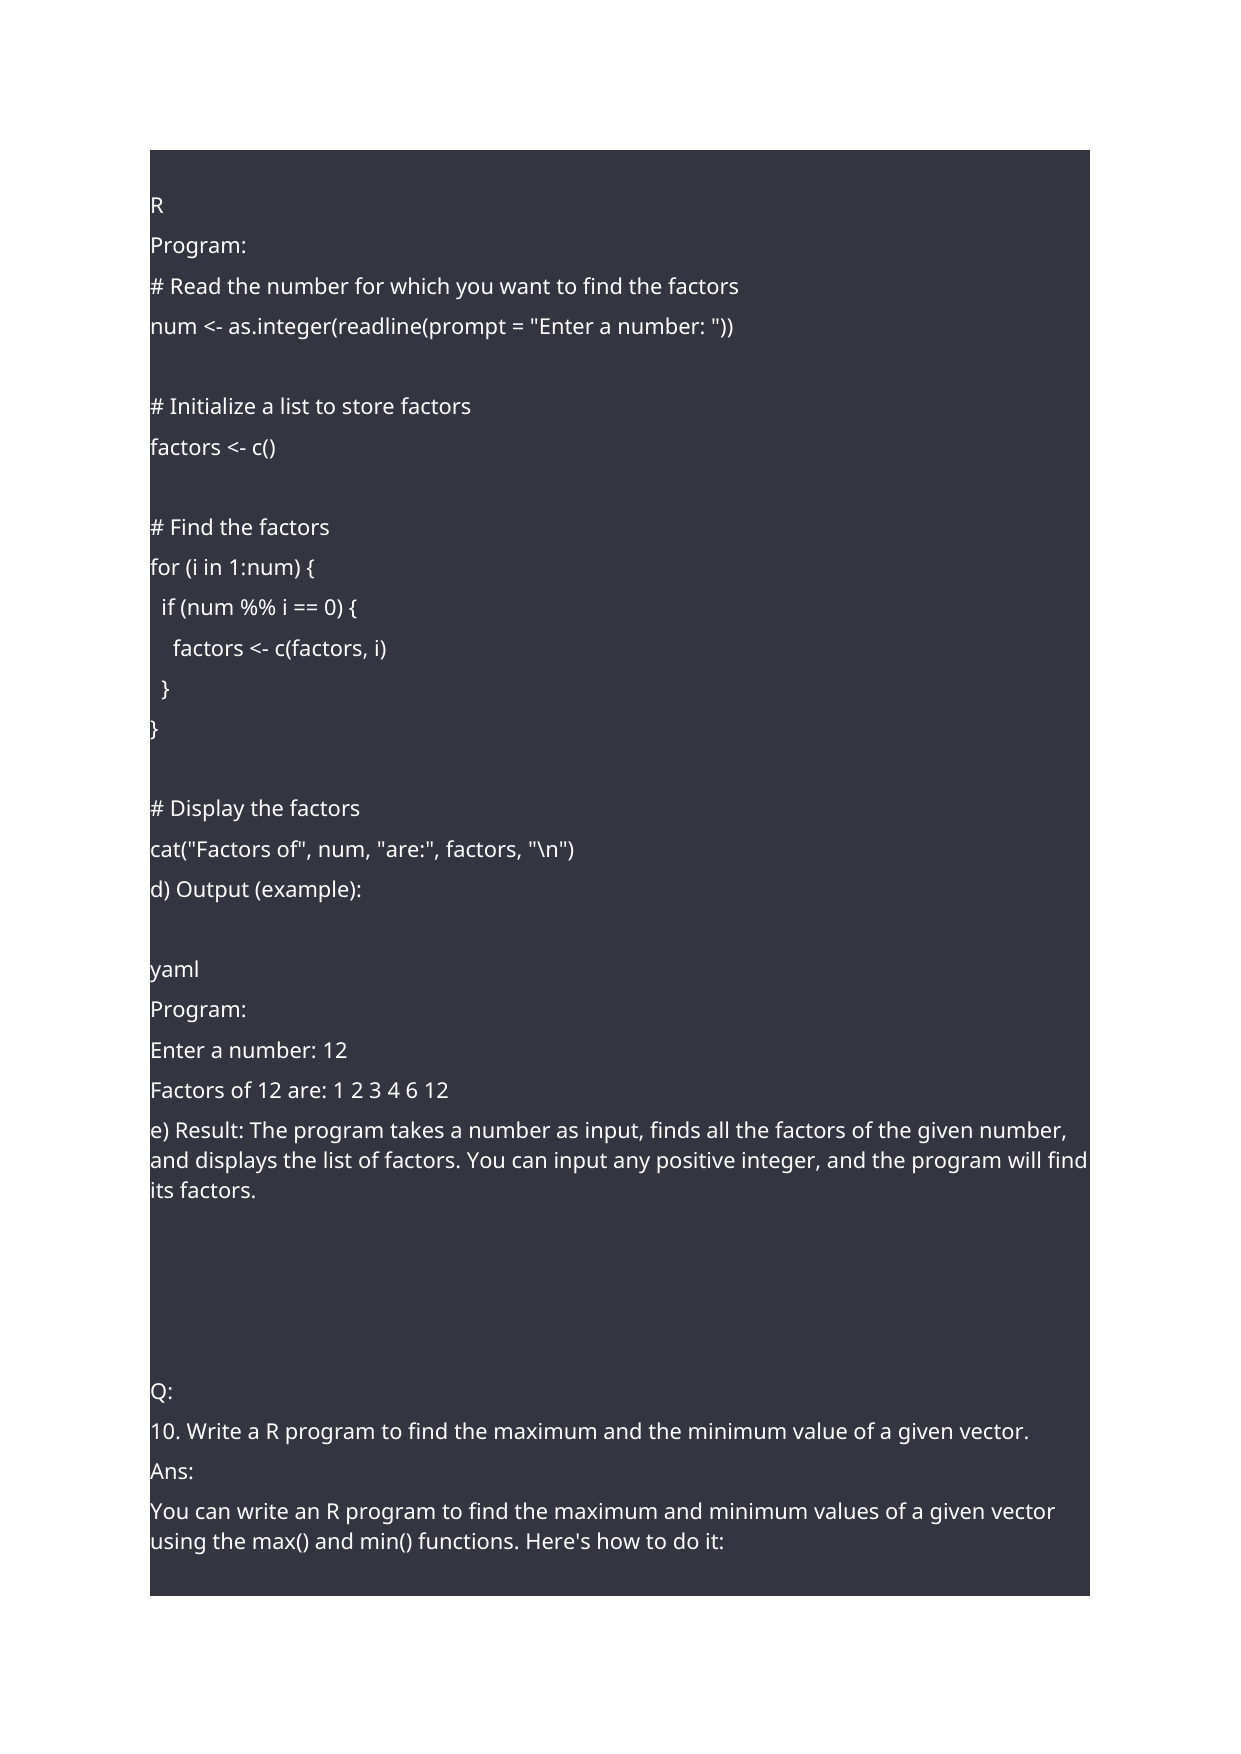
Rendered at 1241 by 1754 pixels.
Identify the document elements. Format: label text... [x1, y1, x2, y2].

text # Find the factors [150, 512, 1090, 542]
text 10. Write a R program to find the maximum and the minimum value of a given vector. [150, 1416, 1090, 1446]
text Factors of 12 are: 1 2 3 4 6 12 [150, 1075, 1090, 1104]
text for (i in 1:num) { [150, 552, 1090, 582]
text Q: [150, 1376, 1090, 1405]
text You can write an R program to find the maximum and minimum values of a given vector using the max() and min() functions. Here's how to do it: [150, 1496, 1090, 1556]
text d) Output (example): [150, 874, 1090, 903]
text factors <- c() [150, 431, 1090, 461]
text } [150, 673, 1090, 702]
text e) Result: The program takes a number as input, finds all the factors of the given number, and displays the list of factors. You can input any positive integer, and the program will find its factors. [150, 1115, 1090, 1204]
text factors <- c(factors, i) [150, 632, 1090, 662]
text # Read the number for which you want to find the factors [150, 271, 1090, 300]
text Enter a number: 12 [150, 1034, 1090, 1064]
text # Initialize a list to store factors [150, 391, 1090, 421]
text Program: [150, 230, 1090, 260]
text yaml [150, 954, 1090, 984]
text # Display the factors [150, 793, 1090, 823]
text num <- as.integer(readline(prompt = "Enter a number: ")) [150, 311, 1090, 341]
text cat("Factors of", num, "are:", factors, "\n") [150, 833, 1090, 863]
text Program: [150, 994, 1090, 1024]
text R [150, 190, 1090, 220]
text Ans: [150, 1456, 1090, 1486]
text } [150, 713, 1090, 743]
text if (num %% i == 0) { [150, 592, 1090, 622]
